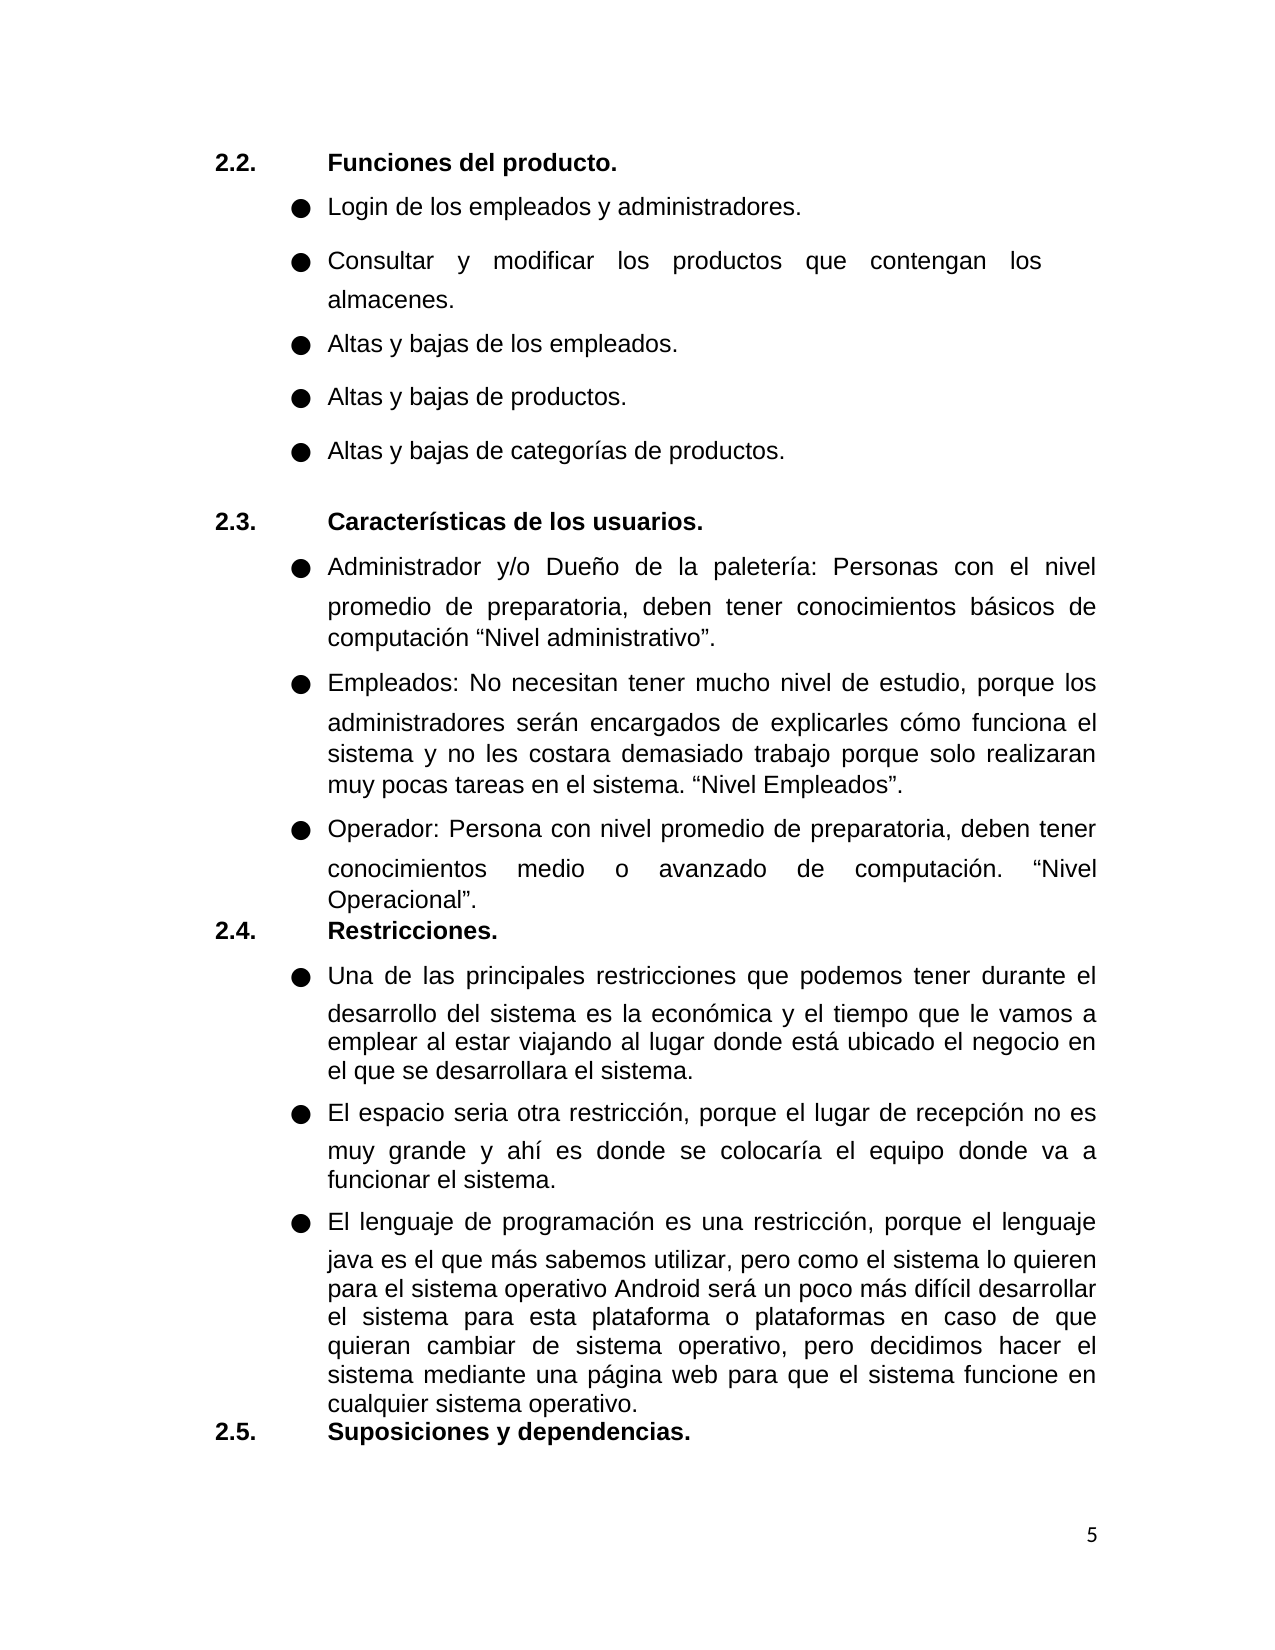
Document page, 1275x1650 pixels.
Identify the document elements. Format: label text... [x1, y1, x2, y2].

list El espacio seria otra restricción, porque el lugar de recepción no es muy grande y ahí es donde se colocaría el equipo donde va a funcionar el sistema. [290, 1085, 1098, 1194]
list Suposiciones y dependencias. [215, 1417, 1098, 1446]
list Altas y bajas de productos. [290, 369, 1043, 420]
list Una de las principales restricciones que podemos tener durante el desarrollo del sistema es la económica y el tiempo que le vamos a emplear al estar viajando al lugar donde está ubicado el negocio en el que se desarrollara el sistema. [290, 947, 1098, 1085]
list Consultar y modificar los productos que contengan los almacenes. [290, 232, 1043, 314]
list Características de los usuarios. [215, 507, 1098, 536]
list Administrador y/o Dueño de la paletería: Personas con el nivel promedio de preparatoria, deben tener conocimientos básicos de computación “Nivel administrativo”. [290, 538, 1098, 652]
list Altas y bajas de categorías de productos. [290, 423, 1043, 474]
list El lenguaje de programación es una restricción, porque el lenguaje java es el que más sabemos utilizar, pero como el sistema lo quieren para el sistema operativo Android será un poco más difícil desarrollar el sistema para esta plataforma o plataformas en caso de que quieran cambiar de sistema operativo, pero decidimos hacer el sistema mediante una página web para que el sistema funcione en cualquier sistema operativo. [290, 1194, 1098, 1417]
list Altas y bajas de los empleados. [290, 315, 1043, 366]
list Operador: Persona con nivel promedio de preparatoria, deben tener conocimientos medio o avanzado de computación. “Nivel Operacional”. [290, 801, 1098, 914]
list Login de los empleados y administradores. [290, 179, 1043, 230]
list Funciones del producto. [215, 148, 1098, 176]
list Empleados: No necesitan tener mucho nivel de estudio, porque los administradores serán encargados de explicarles cómo funciona el sistema y no les costara demasiado trabajo porque solo realizaran muy pocas tareas en el sistema. “Nivel Empleados”. [290, 654, 1098, 798]
list Restricciones. [215, 916, 1098, 945]
